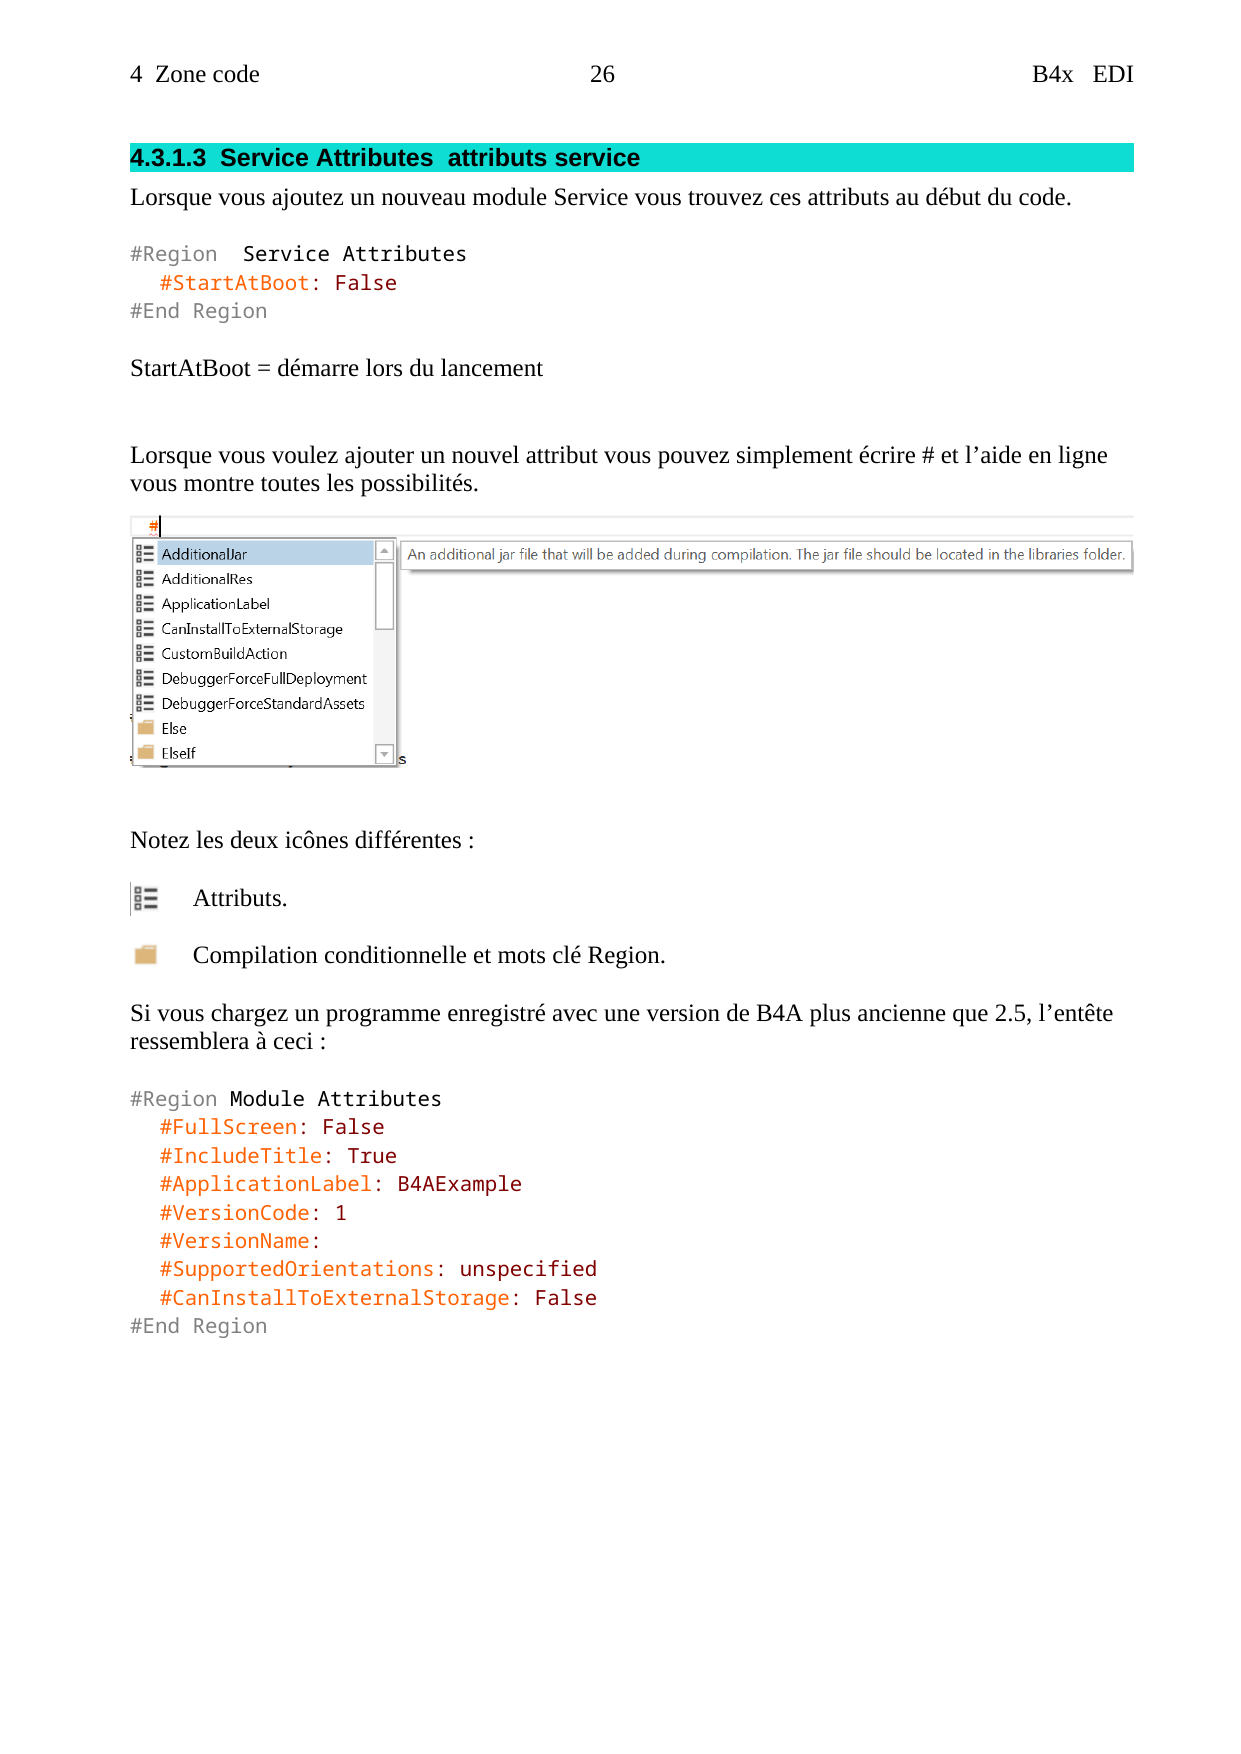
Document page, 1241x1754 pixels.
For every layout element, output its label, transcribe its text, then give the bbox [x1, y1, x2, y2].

text StartAtBoot = démarre lors du lancement [130, 353, 1134, 382]
subtitle Service Attributes attributs service [130, 143, 1134, 172]
text Notez les deux icônes différentes : [130, 825, 1134, 854]
text #Region Module Attributes [130, 1084, 1134, 1112]
text #IncludeTitle: True [130, 1141, 1134, 1169]
text #CanInstallToExternalStorage: False [130, 1283, 1134, 1311]
text #VersionCode: 1 [130, 1198, 1134, 1226]
picture [129, 511, 1134, 768]
text Lorsque vous ajoutez un nouveau module Service vous trouvez ces attributs au début du code. [130, 182, 1134, 211]
picture [130, 940, 162, 972]
text #Region Service Attributes [130, 239, 1134, 268]
text Attributs. [162, 883, 1134, 911]
text #End Region [130, 296, 1134, 325]
text #FullScreen: False [130, 1112, 1134, 1141]
text #ApplicationLabel: B4AExample [130, 1169, 1134, 1198]
text #VersionName: [130, 1226, 1134, 1254]
picture [130, 882, 162, 916]
text #StartAtBoot: False [130, 268, 1134, 296]
text Compilation conditionnelle et mots clé Region. [162, 940, 1134, 969]
text Lorsque vous voulez ajouter un nouvel attribut vous pouvez simplement écrire # et l’aide en ligne vous montre toutes les possibilités. [130, 440, 1134, 497]
text #End Region [130, 1311, 1134, 1340]
text Si vous chargez un programme enregistré avec une version de B4A plus ancienne que 2.5, l’entête ressemblera à ceci : [130, 998, 1134, 1055]
text #SupportedOrientations: unspecified [130, 1254, 1134, 1283]
